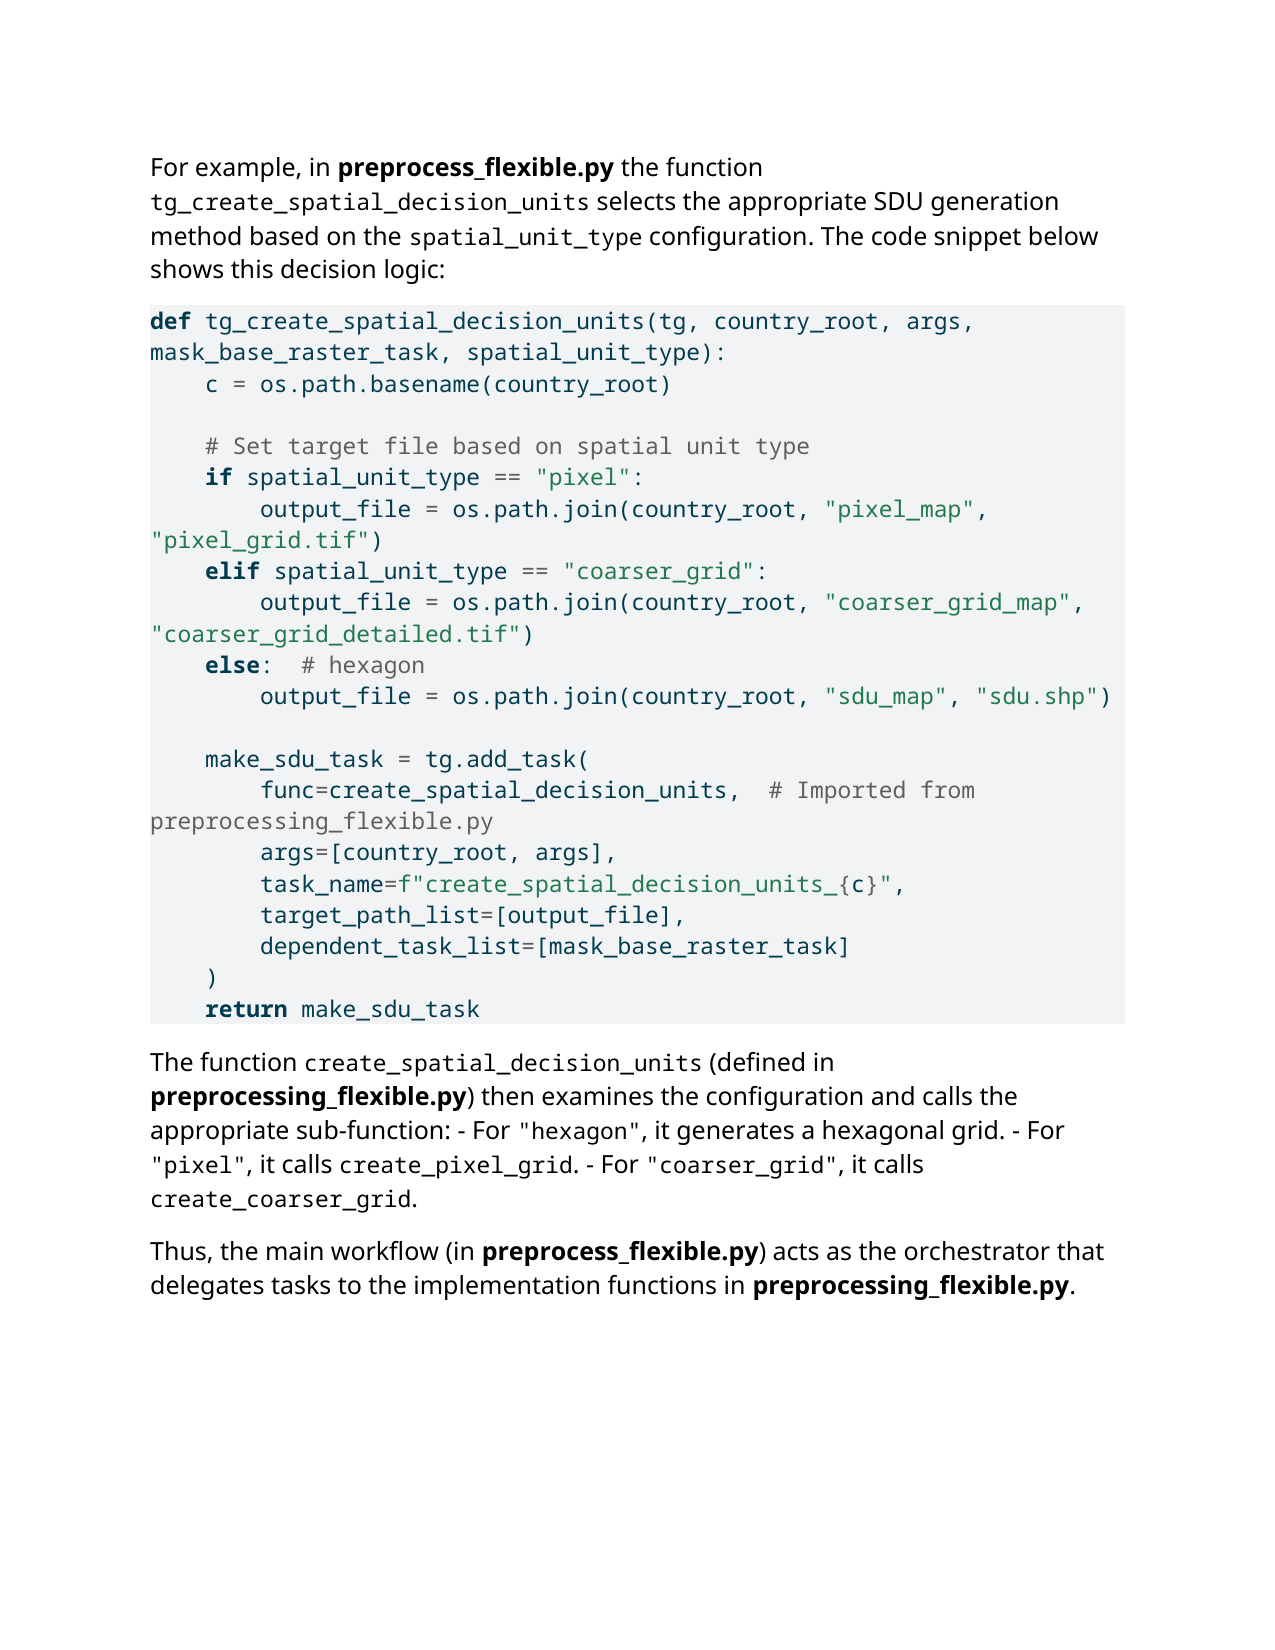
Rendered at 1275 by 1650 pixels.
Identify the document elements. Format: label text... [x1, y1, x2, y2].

text The function create_spatial_decision_units (defined in preprocessing_flexible.py) then examines the configuration and calls the appropriate sub-function: - For "hexagon", it generates a hexagonal grid. - For "pixel", it calls create_pixel_grid. - For "coarser_grid", it calls create_coarser_grid. [150, 1044, 1125, 1215]
text def tg_create_spatial_decision_units(tg, country_root, args, mask_base_raster_task, spatial_unit_type): c = os.path.basename(country_root) # Set target file based on spatial unit type if spatial_unit_type == "pixel": output_file = os.path.join(country_root, "pixel_map", "pixel_grid.tif") elif spatial_unit_type == "coarser_grid": output_file = os.path.join(country_root, "coarser_grid_map", "coarser_grid_detailed.tif") else: # hexagon output_file = os.path.join(country_root, "sdu_map", "sdu.shp") make_sdu_task = tg.add_task( func=create_spatial_decision_units, # Imported from preprocessing_flexible.py args=[country_root, args], task_name=f"create_spatial_decision_units_{c}", target_path_list=[output_file], dependent_task_list=[mask_base_raster_task] ) return make_sdu_task [150, 305, 1125, 1024]
text For example, in preprocess_flexible.py the function tg_create_spatial_decision_units selects the appropriate SDU generation method based on the spatial_unit_type configuration. The code snippet below shows this decision logic: [150, 150, 1125, 286]
text Thus, the main workflow (in preprocess_flexible.py) acts as the orchestrator that delegates tasks to the implementation functions in preprocessing_flexible.py. [150, 1234, 1125, 1302]
